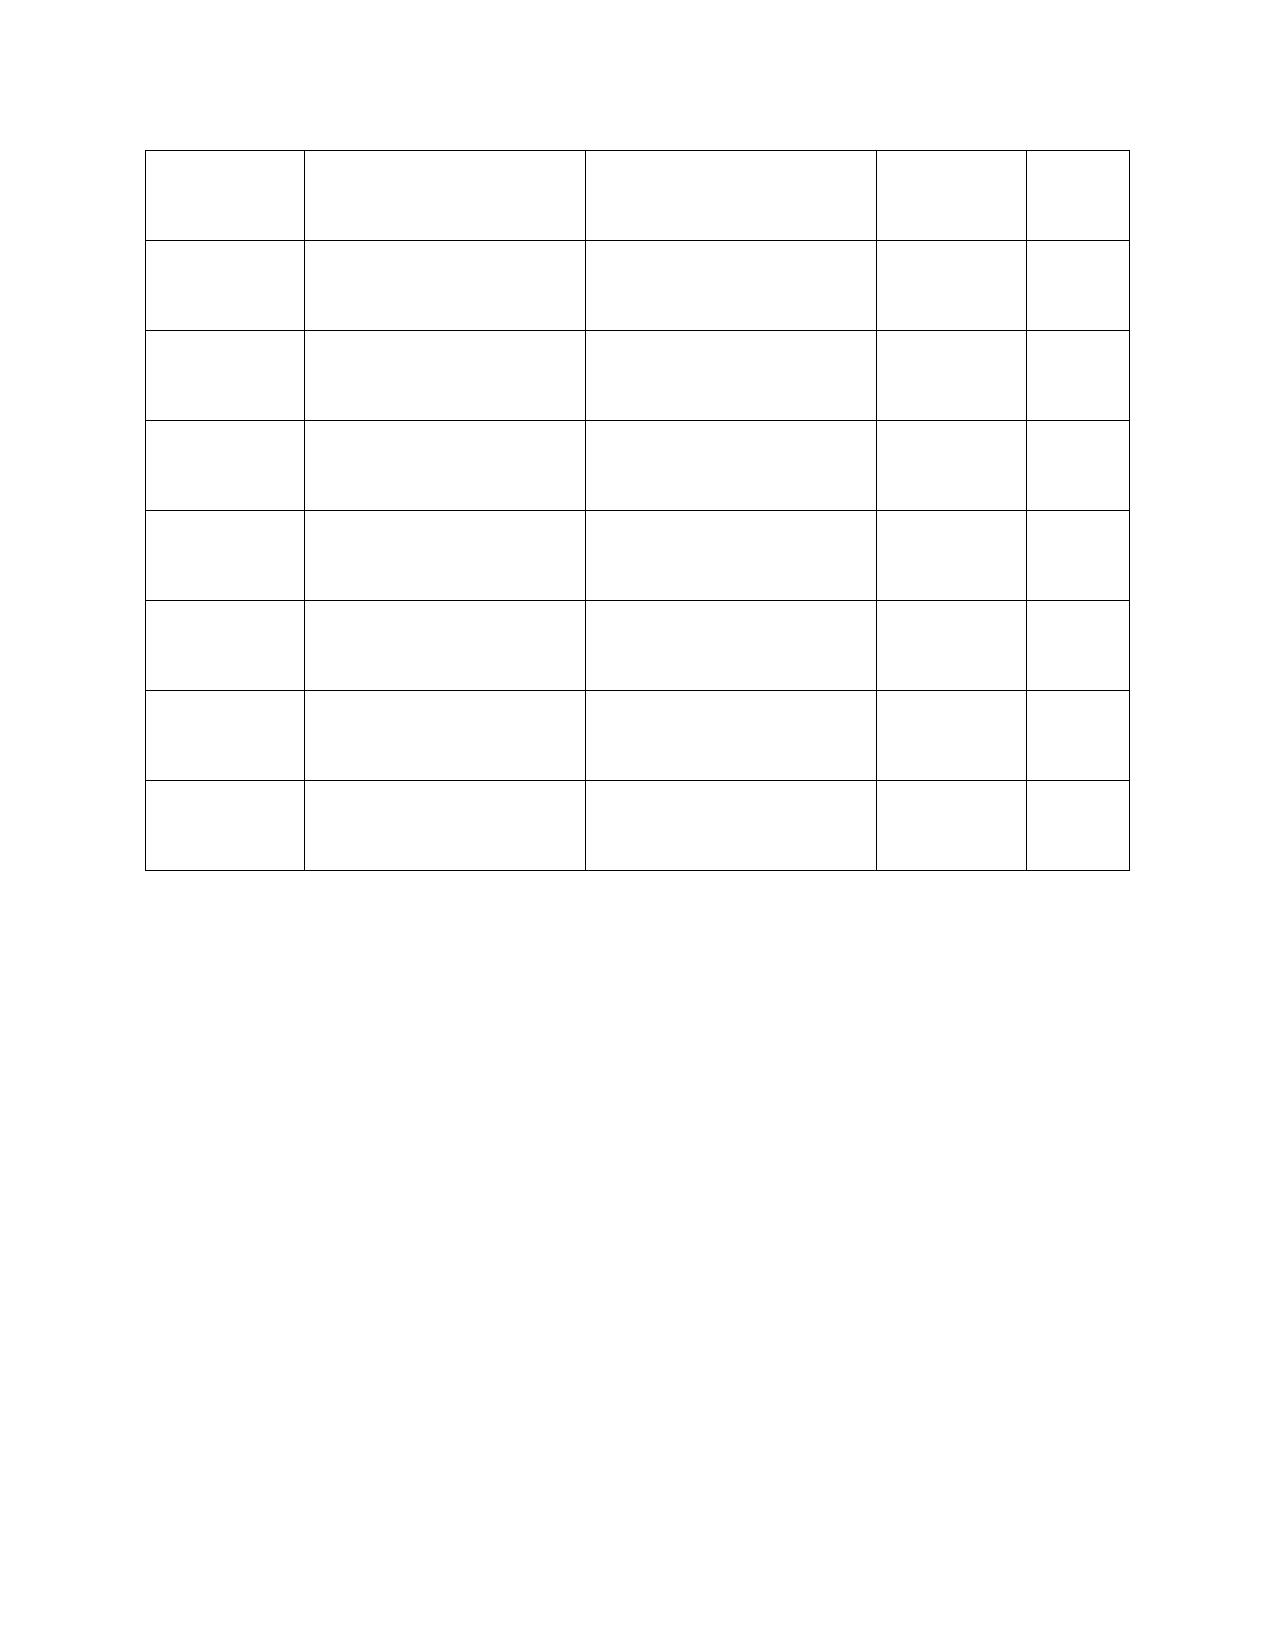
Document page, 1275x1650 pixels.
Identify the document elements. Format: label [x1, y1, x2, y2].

table_cell [146, 421, 304, 510]
table_cell [305, 511, 585, 600]
table_cell [146, 151, 304, 240]
table_cell [1027, 241, 1129, 330]
table_cell [586, 331, 876, 420]
table_cell [305, 691, 585, 780]
table_cell [146, 781, 304, 870]
table_cell [305, 331, 585, 420]
table_cell [1027, 781, 1129, 870]
table_cell [586, 781, 876, 870]
table_cell [146, 241, 304, 330]
table_cell [877, 421, 1026, 510]
table_cell [146, 511, 304, 600]
table_cell [1027, 421, 1129, 510]
table_cell [877, 331, 1026, 420]
table_cell [877, 241, 1026, 330]
table_cell [305, 601, 585, 690]
table_cell [877, 511, 1026, 600]
table_cell [586, 151, 876, 240]
table_cell [586, 691, 876, 780]
table_cell [586, 421, 876, 510]
table_cell [1027, 331, 1129, 420]
table_cell [305, 781, 585, 870]
table_cell [877, 691, 1026, 780]
table_cell [877, 781, 1026, 870]
table_cell [586, 511, 876, 600]
table_cell [305, 151, 585, 240]
table_cell [586, 601, 876, 690]
table_cell [146, 601, 304, 690]
table_cell [1027, 151, 1129, 240]
table_cell [305, 421, 585, 510]
table_cell [305, 241, 585, 330]
table_cell [877, 601, 1026, 690]
table_cell [1027, 601, 1129, 690]
table_cell [1027, 511, 1129, 600]
table_cell [1027, 691, 1129, 780]
table_cell [586, 241, 876, 330]
table_cell [877, 151, 1026, 240]
table_cell [146, 331, 304, 420]
table_cell [146, 691, 304, 780]
